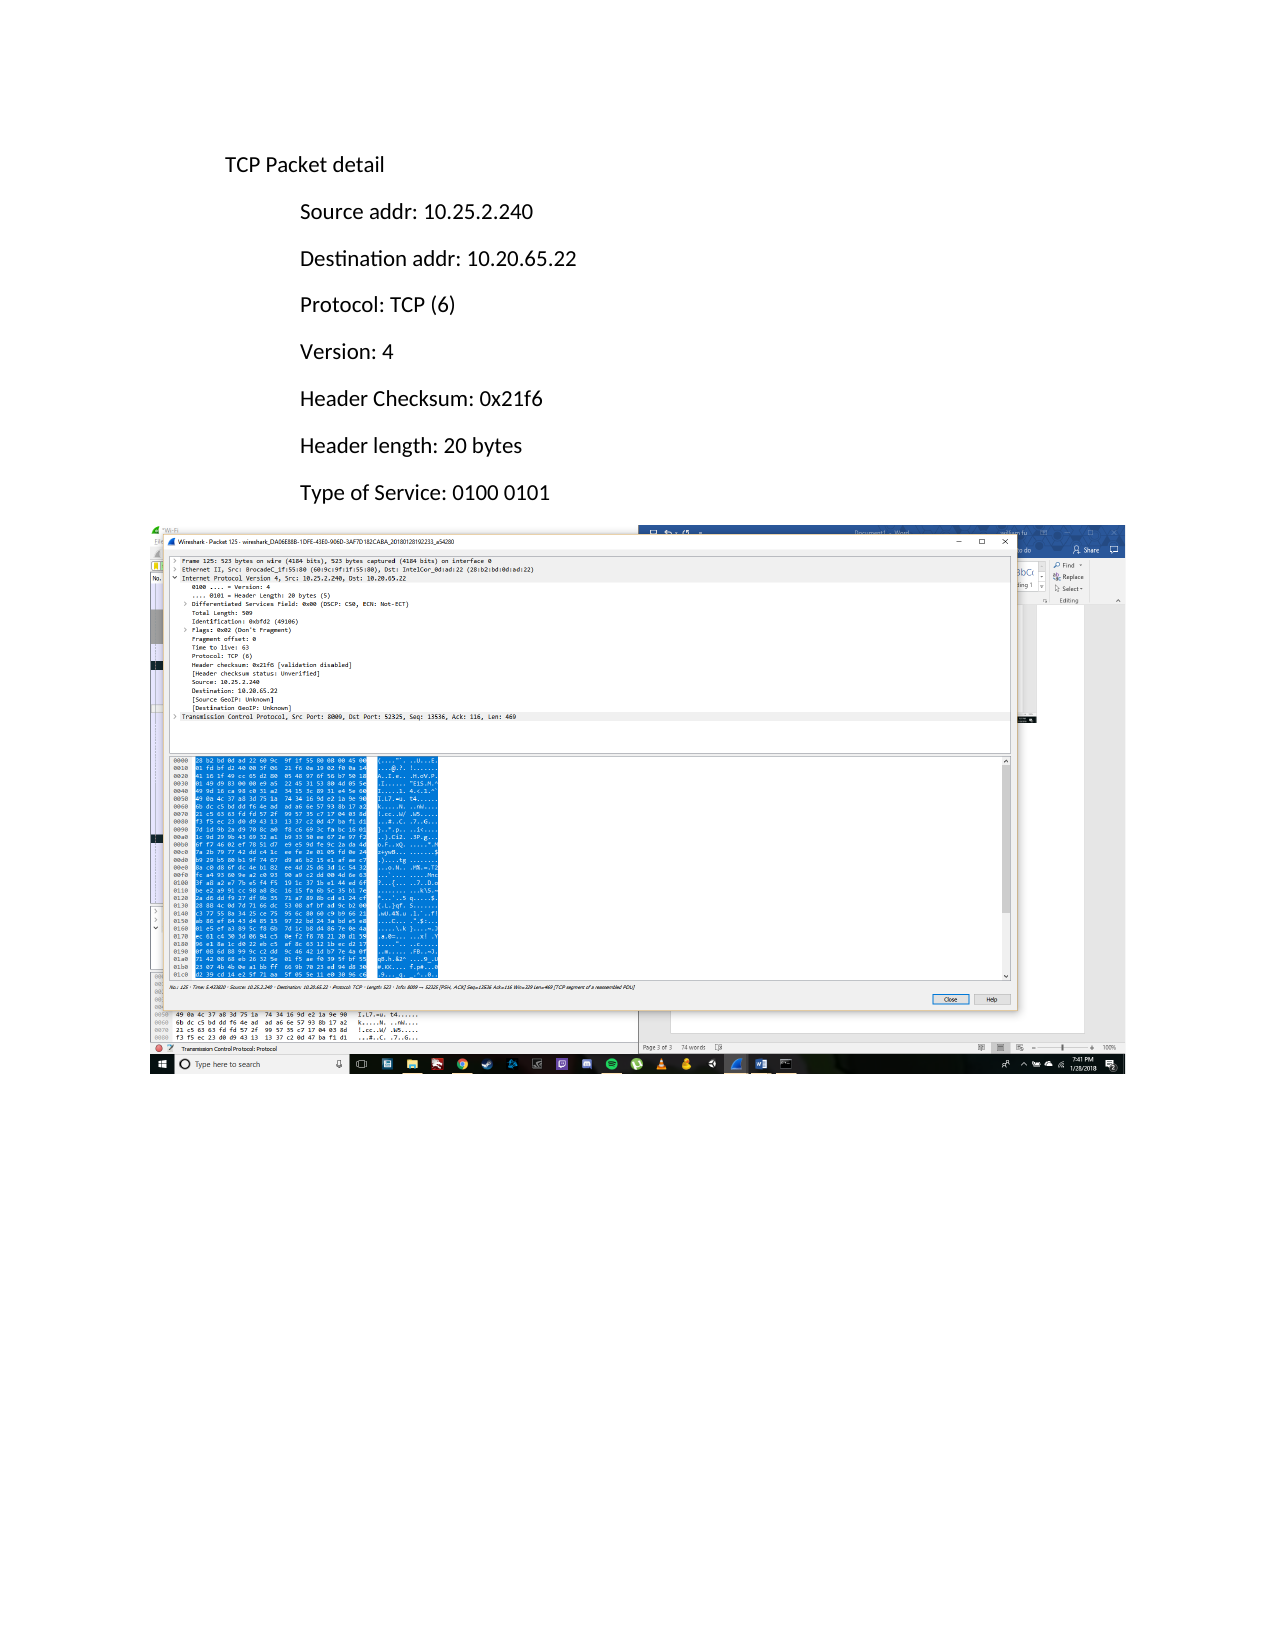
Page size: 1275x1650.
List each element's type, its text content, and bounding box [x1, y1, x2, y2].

text Header length: 20 bytes [150, 431, 1125, 459]
text TCP Packet detail [150, 150, 1125, 178]
text Destination addr: 10.20.65.22 [150, 244, 1125, 272]
text Header Checksum: 0x21f6 [150, 384, 1125, 412]
picture [150, 525, 1125, 1074]
text Protocol: TCP (6) [150, 291, 1125, 319]
text Version: 4 [150, 337, 1125, 366]
text Source addr: 10.25.2.240 [150, 197, 1125, 225]
text Type of Service: 0100 0101 [150, 478, 1125, 506]
